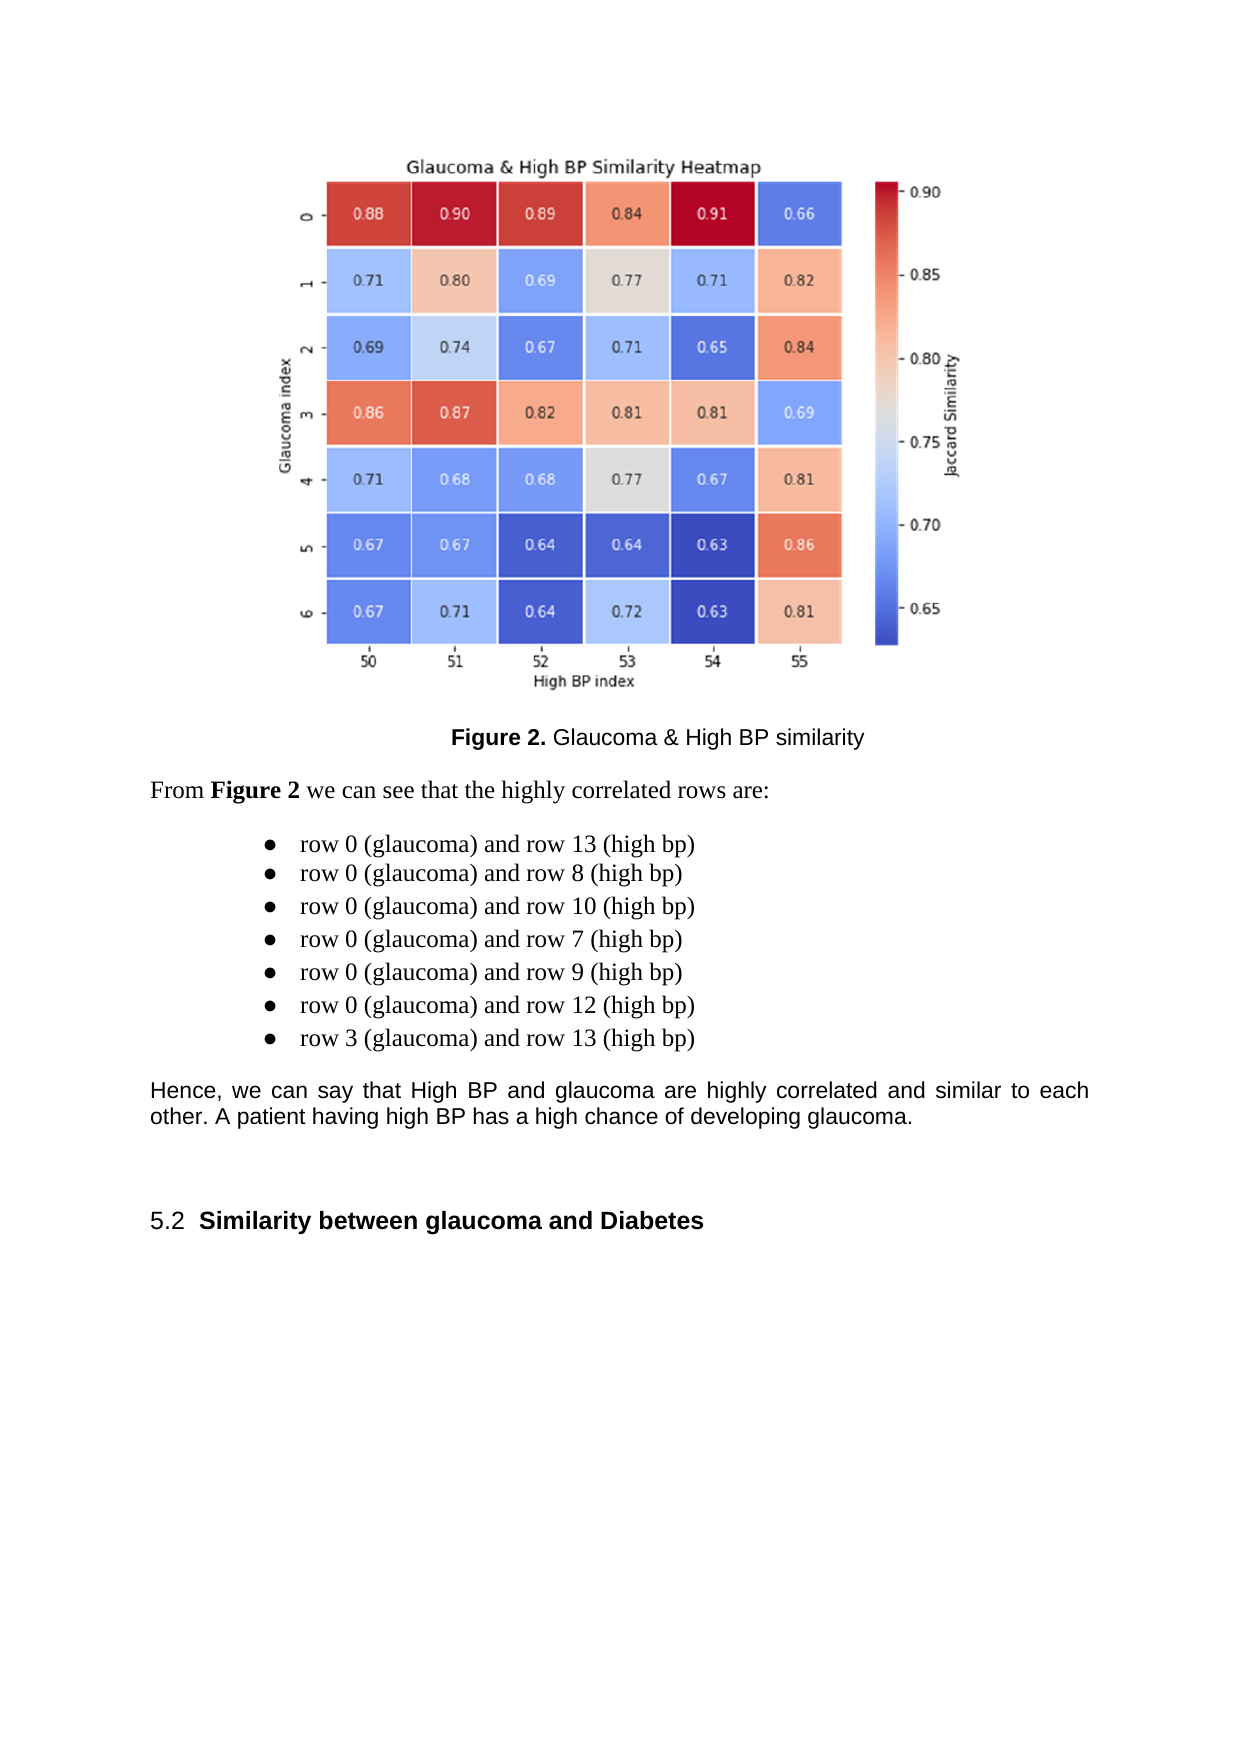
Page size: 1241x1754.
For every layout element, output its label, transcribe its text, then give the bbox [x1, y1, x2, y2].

picture [270, 150, 970, 699]
list row 0 (glaucoma) and row 13 (high bp) [262, 829, 1090, 858]
list row 0 (glaucoma) and row 12 (high bp) [262, 990, 1090, 1019]
text Hence, we can say that High BP and glaucoma are highly correlated and similar to each other. A patient having high BP has a high chance of developing glaucoma. [150, 1077, 1090, 1129]
list row 0 (glaucoma) and row 7 (high bp) [262, 924, 1090, 953]
text From Figure 2 we can see that the highly correlated rows are: [150, 775, 1090, 804]
list row 0 (glaucoma) and row 10 (high bp) [262, 891, 1090, 919]
text Figure 2. Glaucoma & High BP similarity [150, 724, 1090, 750]
list row 0 (glaucoma) and row 8 (high bp) [262, 858, 1090, 887]
list row 0 (glaucoma) and row 9 (high bp) [262, 957, 1090, 986]
list row 3 (glaucoma) and row 13 (high bp) [262, 1023, 1090, 1052]
text 5.2 Similarity between glaucoma and Diabetes [150, 1206, 1090, 1234]
